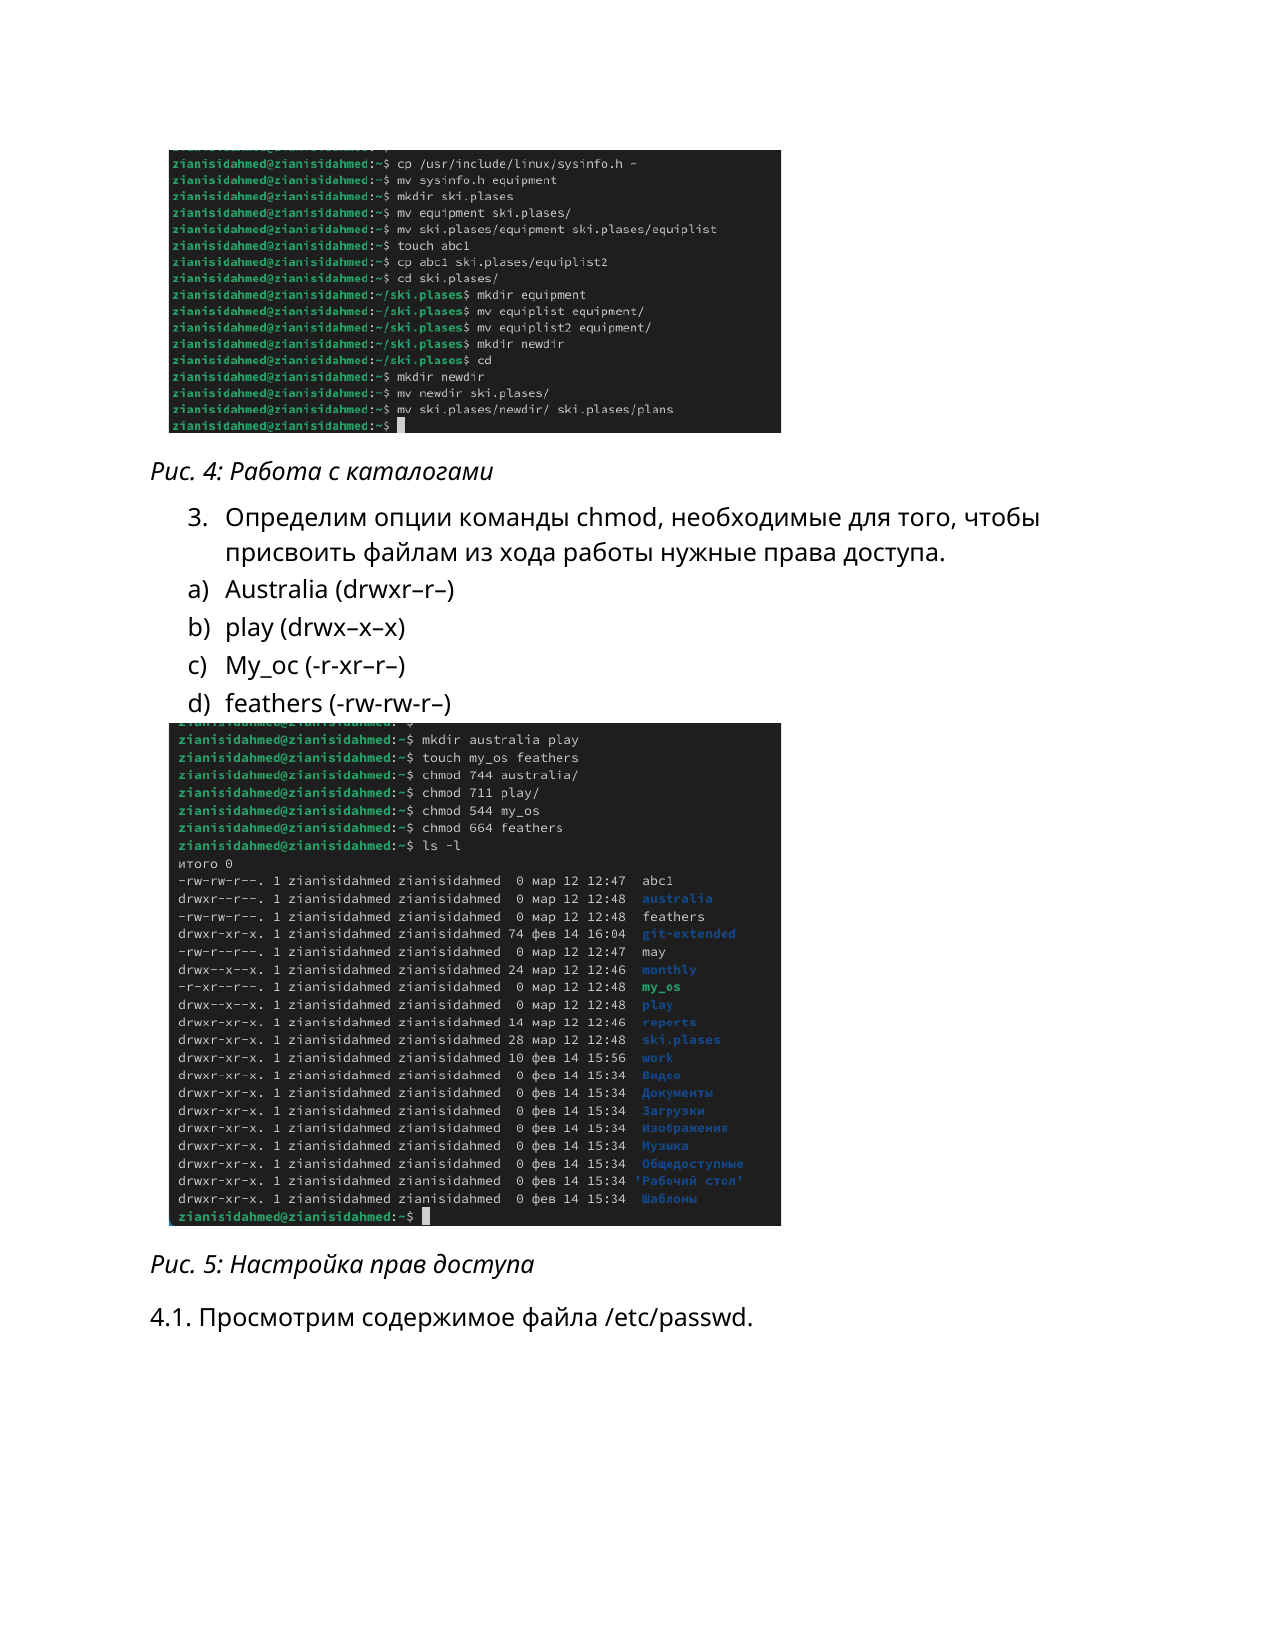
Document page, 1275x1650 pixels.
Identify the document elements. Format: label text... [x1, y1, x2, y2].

list feathers (-rw-rw-r–) [187, 685, 1125, 719]
picture [168, 723, 782, 1226]
picture [168, 150, 782, 433]
list Australia (drwxr–r–) [187, 572, 1125, 606]
text 4.1. Просмотрим содержимое файла /etc/passwd. [150, 1299, 1125, 1334]
text Рис. 4: Работа с каталогами [150, 453, 1125, 488]
list Определим опции команды chmod, необходимые для того, чтобы присвоить файлам из хода работы нужные права доступа. [187, 500, 1125, 568]
list play (drwx–x–x) [187, 610, 1125, 644]
text Рис. 5: Настройка прав доступа [150, 1247, 1125, 1281]
list My_oc (-r-xr–r–) [187, 648, 1125, 682]
